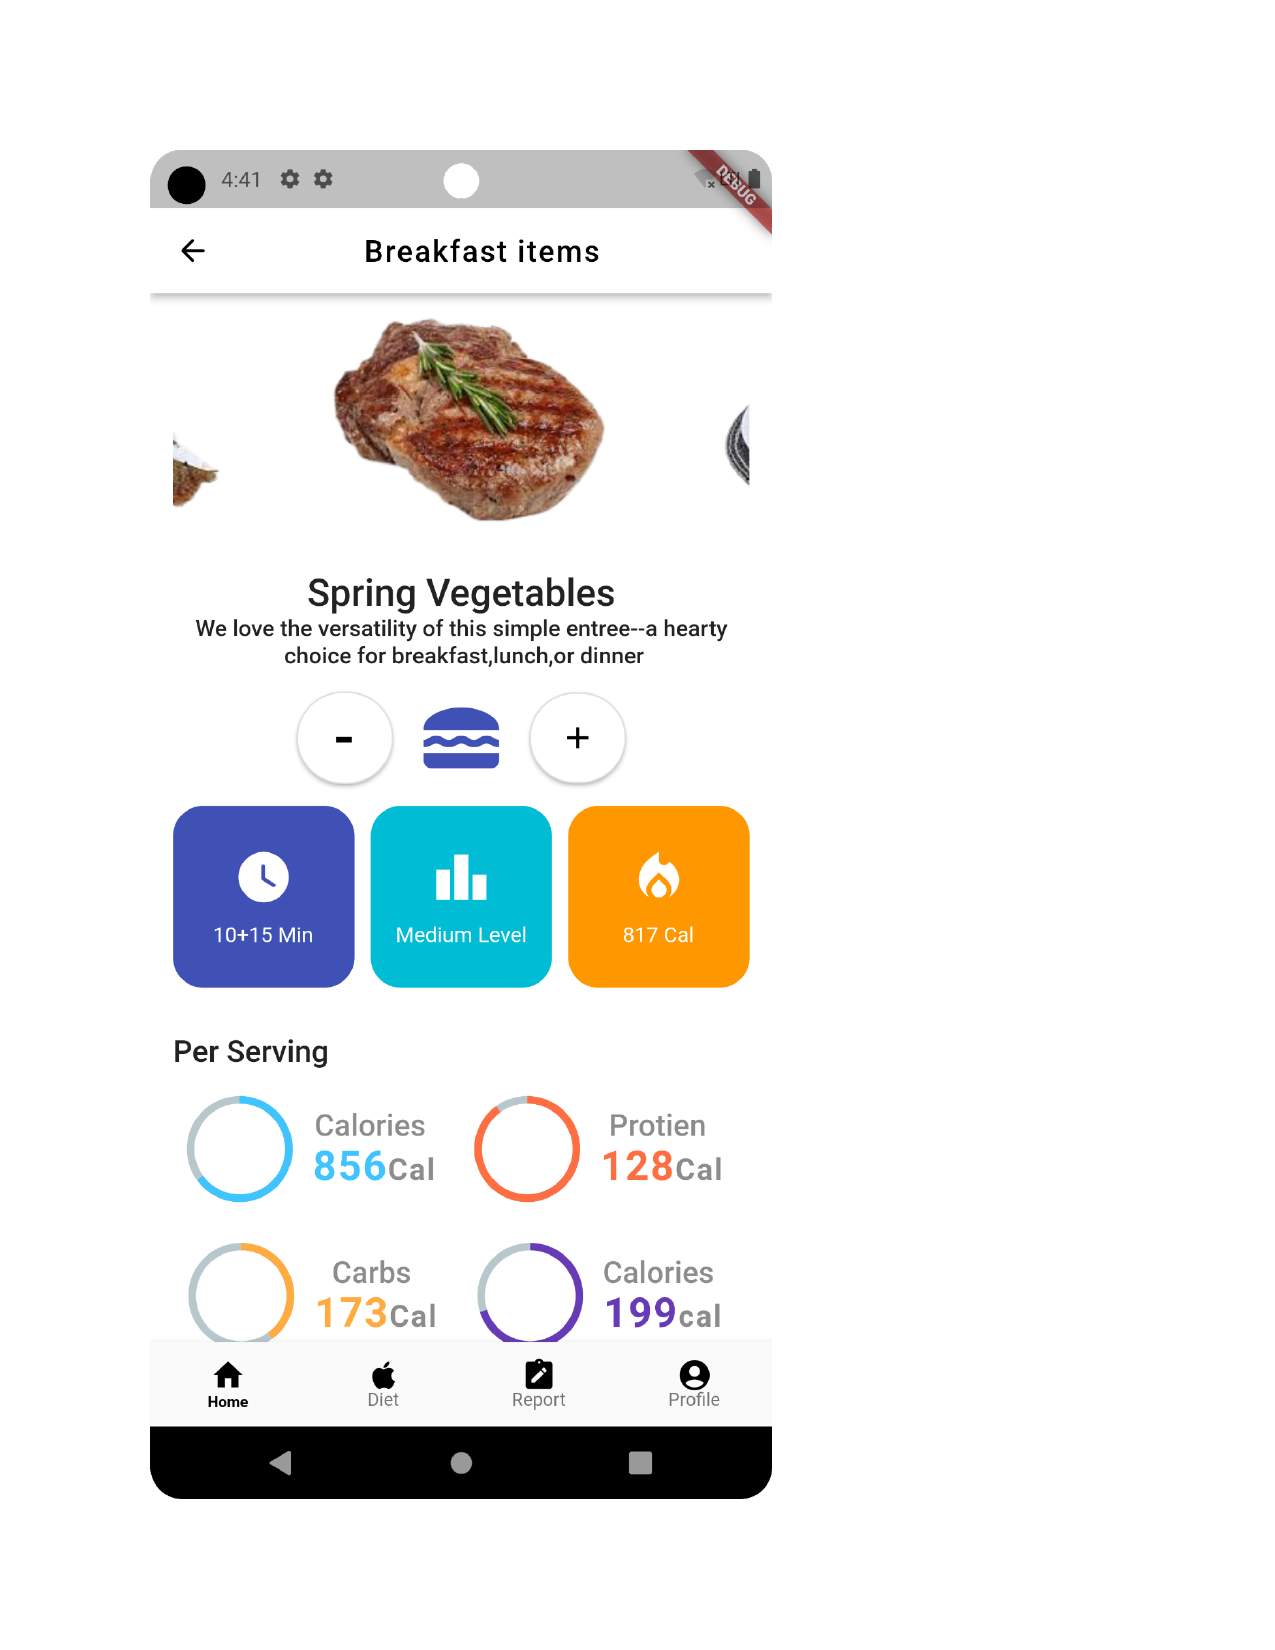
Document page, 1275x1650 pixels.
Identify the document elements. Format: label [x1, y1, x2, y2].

picture [150, 150, 772, 1499]
